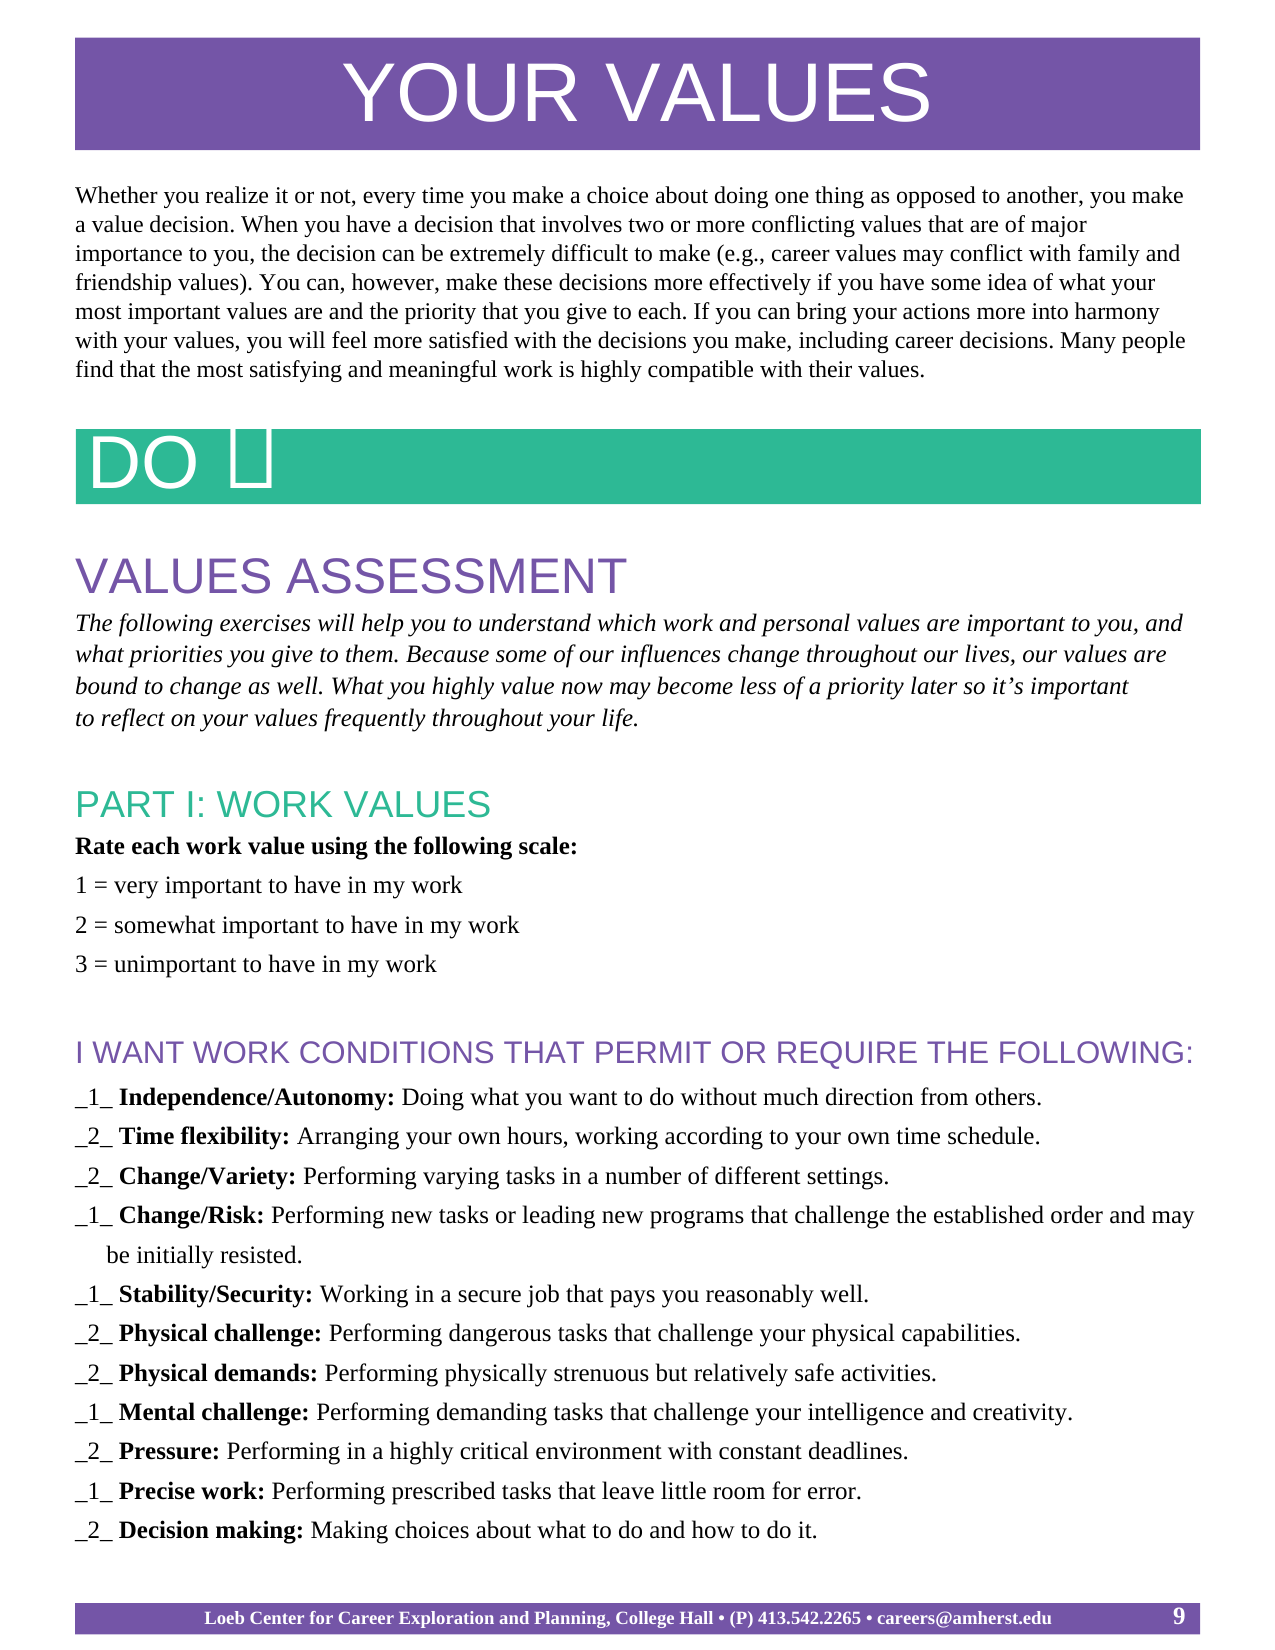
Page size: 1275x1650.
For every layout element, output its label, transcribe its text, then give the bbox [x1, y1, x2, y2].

text 2 = somewhat important to have in my work [75, 910, 1196, 939]
text _2_ Change/Variety: Performing varying tasks in a number of different settings. [75, 1161, 1196, 1189]
text Whether you realize it or not, every time you make a choice about doing one thing as opposed to another, you make a value decision. When you have a decision that involves two or more conflicting values that are of major importance to you, the decision can be extremely difficult to make (e.g., career values may conflict with family and friendship values). You can, however, make these decisions more effectively if you have some idea of what your most important values are and the priority that you give to each. If you can bring your actions more into harmony with your values, you will feel more satisfied with the decisions you make, including career decisions. Many people find that the most satisfying and meaningful work is highly compatible with their values. [75, 181, 1192, 382]
text to reflect on your values frequently throughout your life. [75, 703, 1196, 731]
text DO  [87, 383, 1196, 514]
text _2_ Pressure: Performing in a highly critical environment with constant deadlines. [75, 1436, 1196, 1465]
text _2_ Time flexibility: Arranging your own hours, working according to your own time schedule. [75, 1121, 1196, 1150]
text _2_ Physical challenge: Performing dangerous tasks that challenge your physical capabilities. [75, 1318, 1196, 1347]
text _1_ Independence/Autonomy: Doing what you want to do without much direction from others. [75, 1082, 1196, 1111]
text _1_ Stability/Security: Working in a secure job that pays you reasonably well. [75, 1279, 1196, 1308]
text YOUR VALUES [75, 43, 1200, 139]
text 3 = unimportant to have in my work [75, 949, 1196, 978]
text _1_ Change/Risk: Performing new tasks or leading new programs that challenge the established order and may [75, 1200, 1196, 1229]
text be initially resisted. [106, 1240, 1196, 1269]
text _2_ Decision making: Making choices about what to do and how to do it. [75, 1515, 1196, 1544]
text The following exercises will help you to understand which work and personal values are important to you, and what priorities you give to them. Because some of our influences change throughout our lives, our values are bound to change as well. What you highly value now may become less of a priority later so it’s important [75, 608, 1196, 700]
text Rate each work value using the following scale: [75, 831, 1196, 859]
text Loeb Center for Career Exploration and Planning, College Hall • (P) 413.542.2265 • careers@amherst.edu 9 [204, 1601, 1196, 1629]
text PART I: WORK VALUES [75, 782, 1196, 825]
text _2_ Physical demands: Performing physically strenuous but relatively safe activities. [75, 1358, 1196, 1386]
text I WANT WORK CONDITIONS THAT PERMIT OR REQUIRE THE FOLLOWING: [75, 1034, 1196, 1070]
text 1 = very important to have in my work [75, 871, 1196, 899]
text _1_ Precise work: Performing prescribed tasks that leave little room for error. [75, 1476, 1196, 1504]
text VALUES ASSESSMENT [75, 546, 1196, 604]
text _1_ Mental challenge: Performing demanding tasks that challenge your intelligence and creativity. [75, 1397, 1196, 1426]
